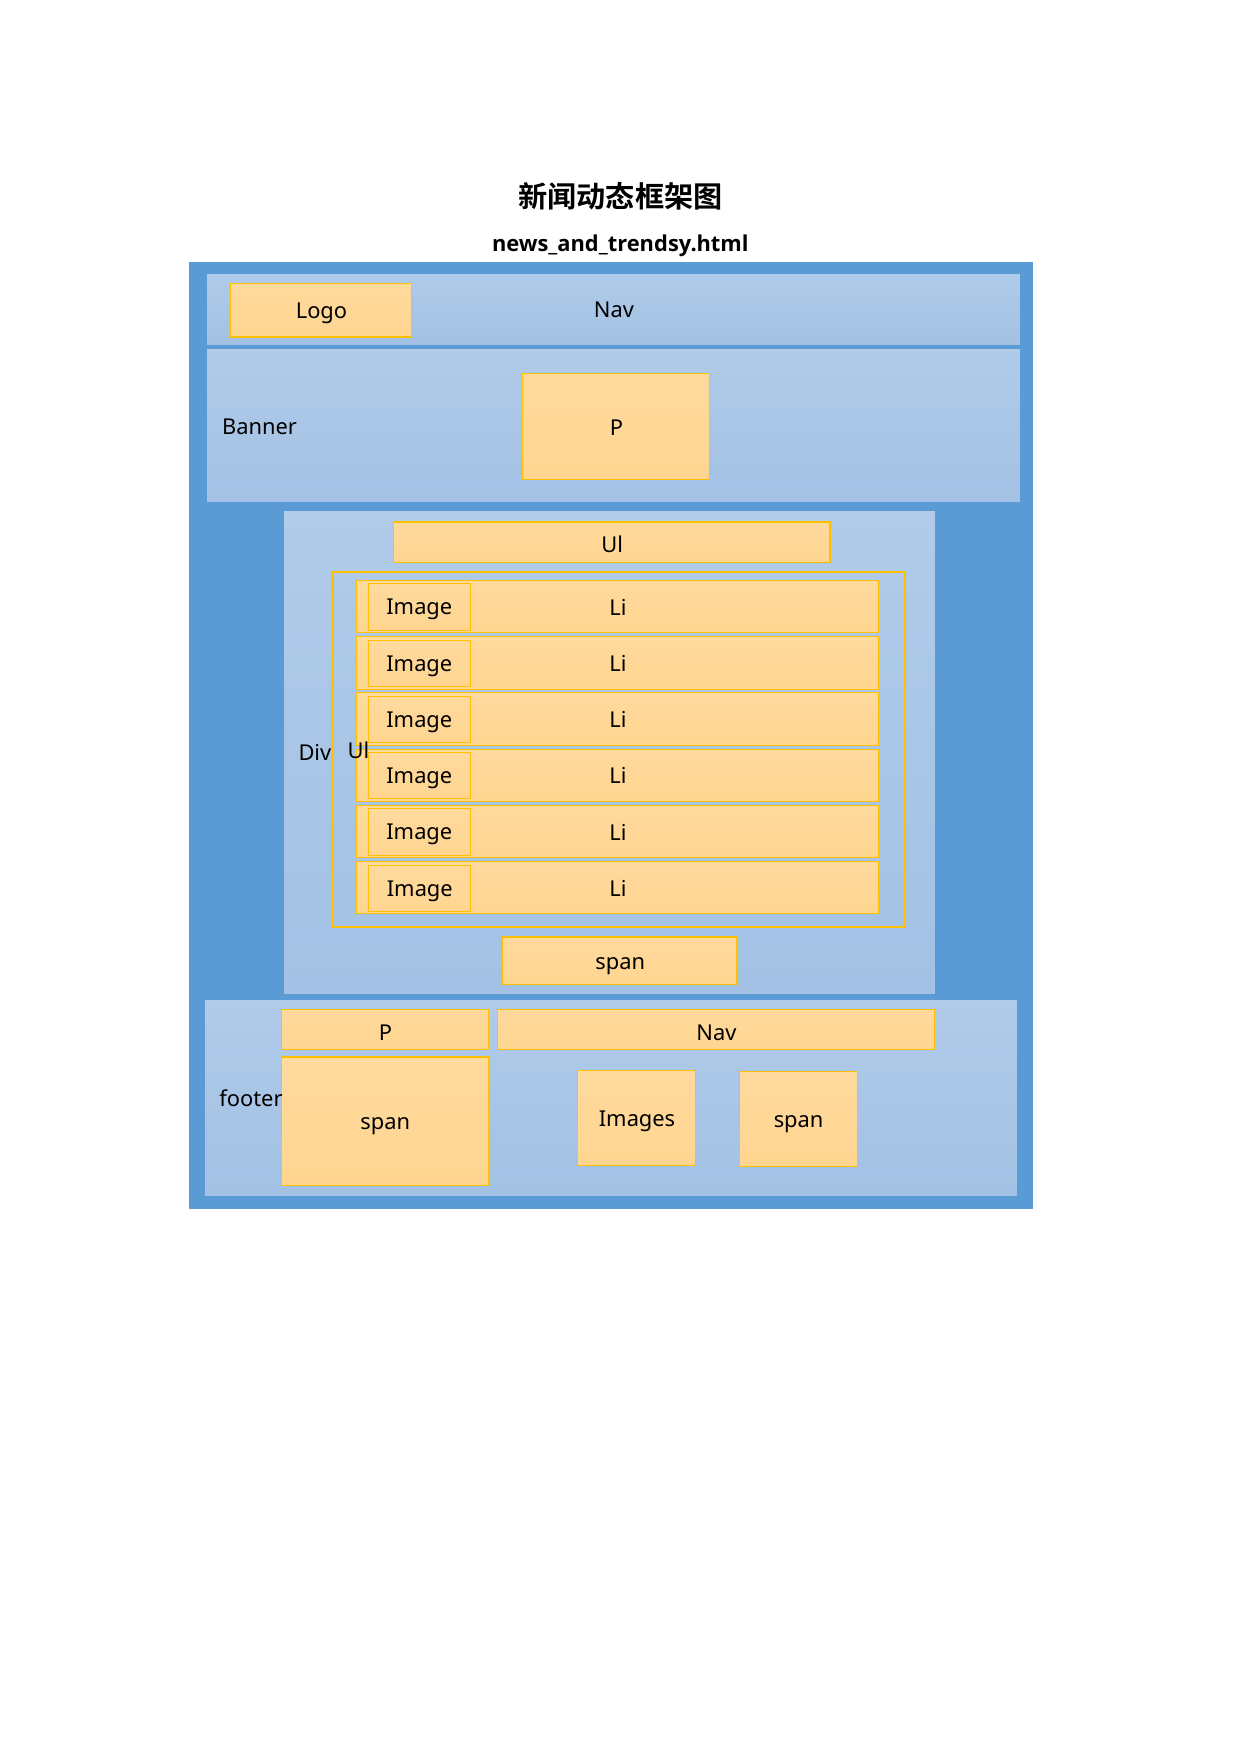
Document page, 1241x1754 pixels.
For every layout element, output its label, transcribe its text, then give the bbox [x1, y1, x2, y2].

text 新闻动态框架图 [187, 162, 1053, 227]
text news_and_trendsy.html [187, 227, 1053, 259]
